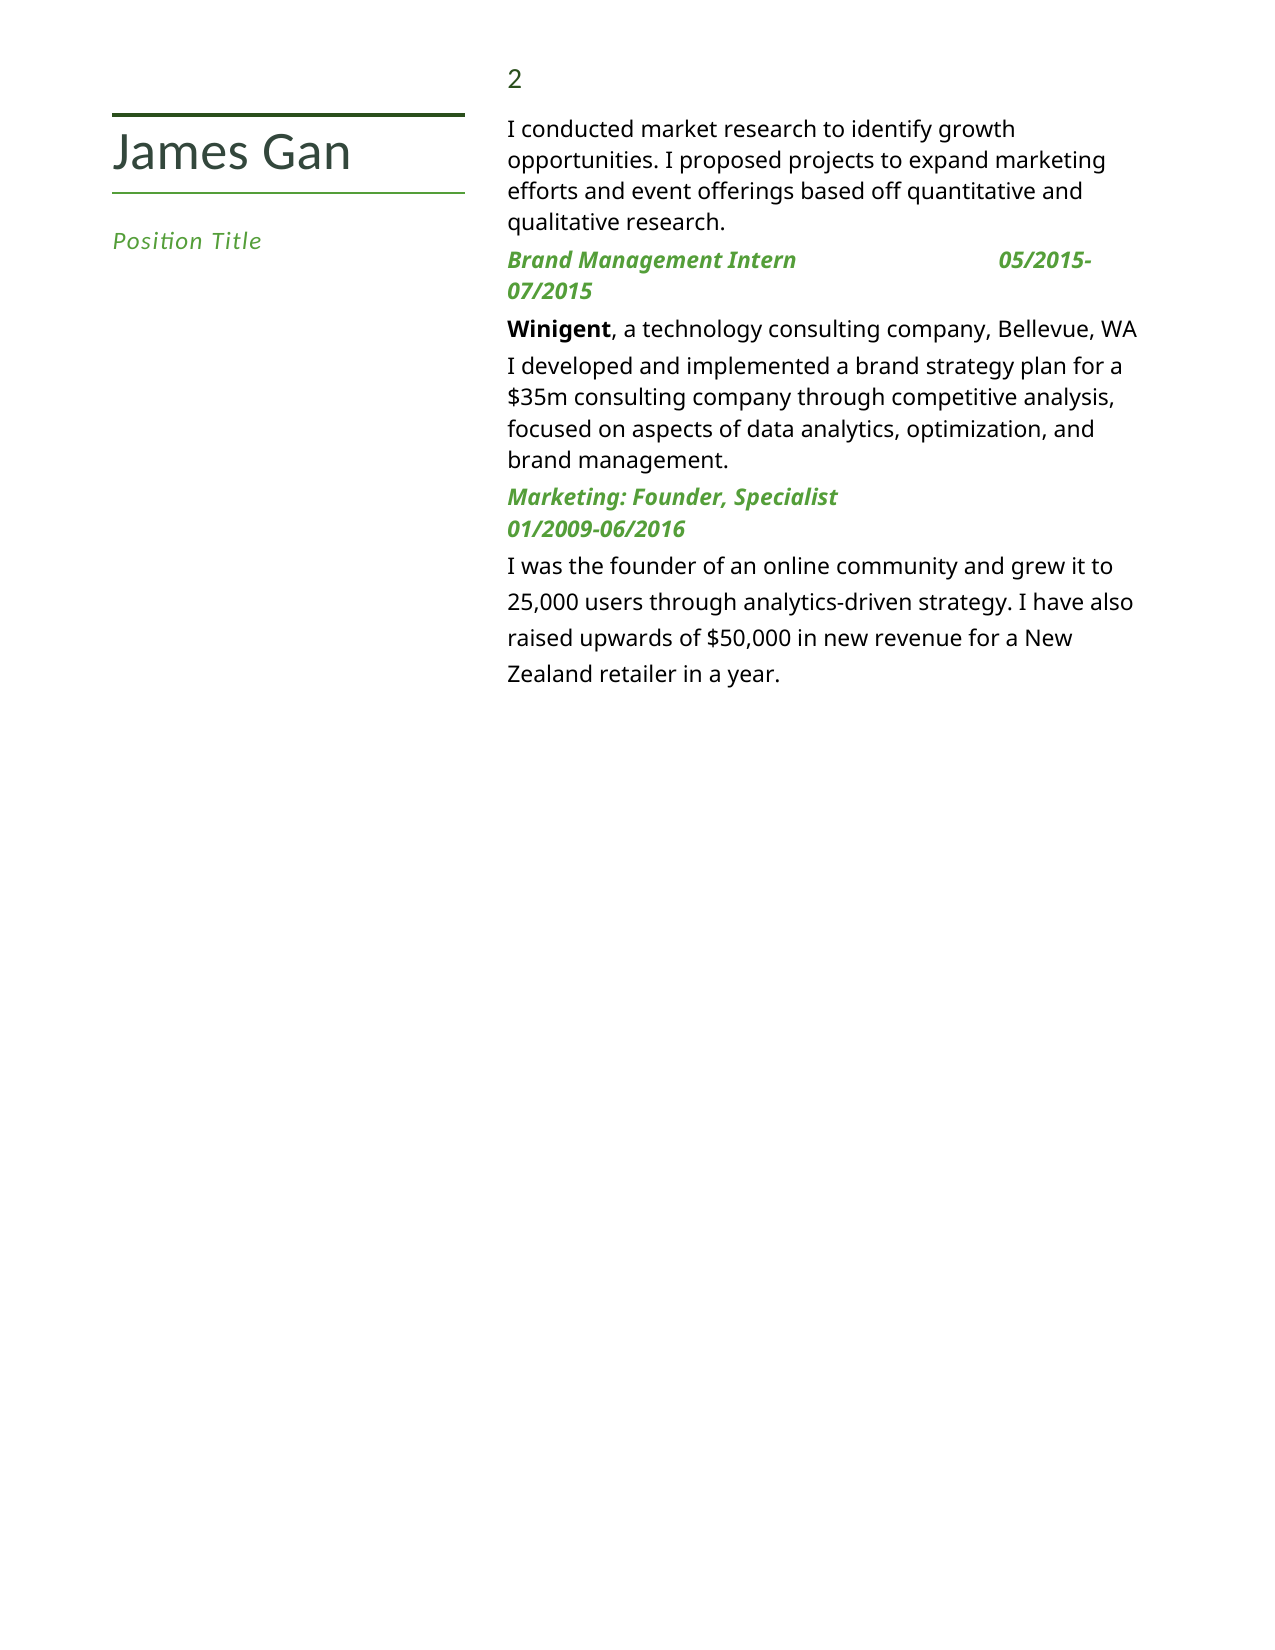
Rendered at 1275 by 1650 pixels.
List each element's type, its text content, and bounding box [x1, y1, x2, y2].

subtitle Marketing: Founder, Specialist 01/2009-06/2016 [507, 481, 1162, 544]
text I developed and implemented a brand strategy plan for a $35m consulting company through competitive analysis, focused on aspects of data analytics, optimization, and brand management. [507, 350, 1162, 475]
text Winigent, a technology consulting company, Bellevue, WA [507, 312, 1162, 344]
subtitle I conducted market research to identify growth opportunities. I proposed projects to expand marketing efforts and event offerings based off quantitative and qualitative research. [507, 112, 1162, 237]
subtitle Brand Management Intern 05/2015-07/2015 [507, 244, 1162, 306]
text I was the founder of an online community and grew it to 25,000 users through analytics-driven strategy. I have also raised upwards of $50,000 in new revenue for a New Zealand retailer in a year. [507, 550, 1162, 689]
